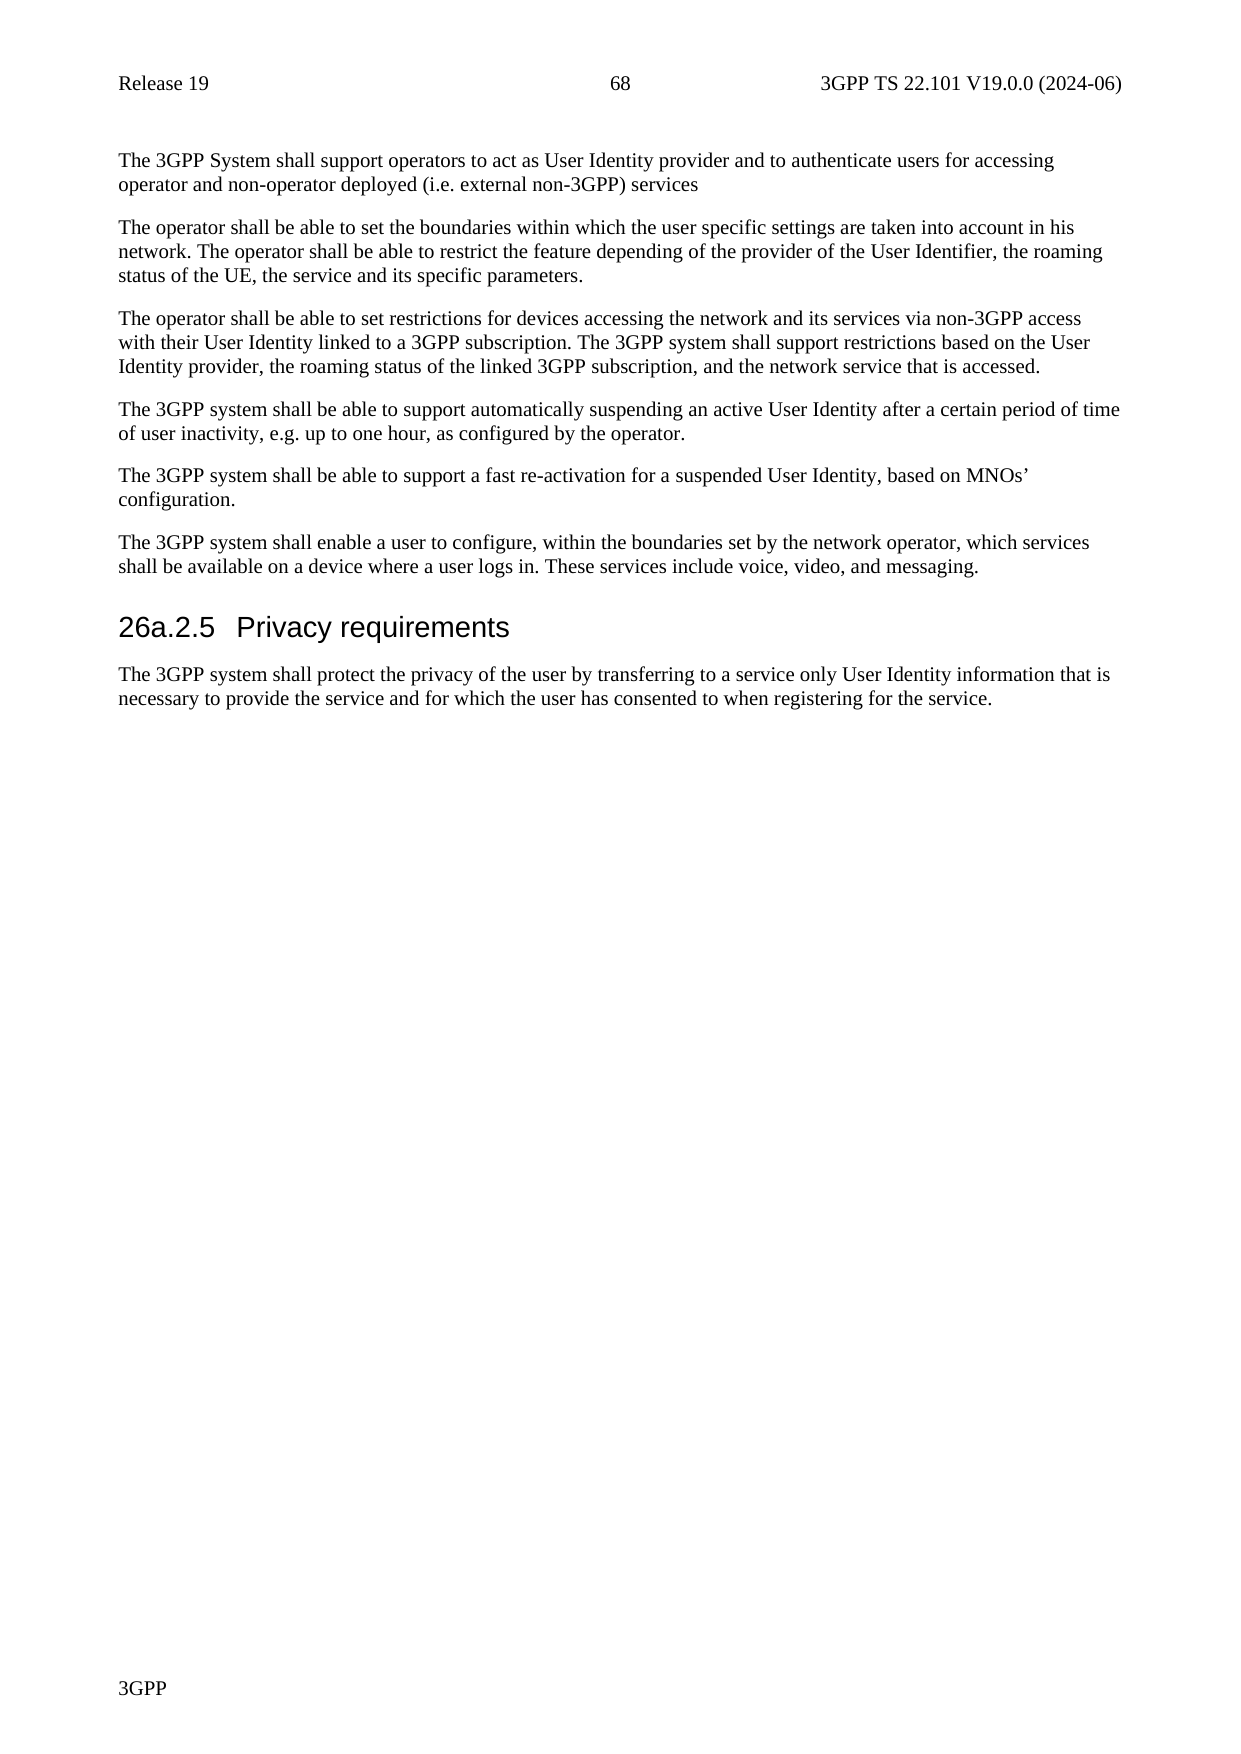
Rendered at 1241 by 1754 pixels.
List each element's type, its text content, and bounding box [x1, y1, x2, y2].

text The 3GPP system shall be able to support a fast re-activation for a suspended User Identity, based on MNOs’ configuration. [118, 463, 1122, 511]
text The 3GPP system shall protect the privacy of the user by transferring to a service only User Identity information that is necessary to provide the service and for which the user has consented to when registering for the service. [118, 662, 1122, 710]
text The operator shall be able to set the boundaries within which the user specific settings are taken into account in his network. The operator shall be able to restrict the feature depending of the provider of the User Identifier, the roaming status of the UE, the service and its specific parameters. [118, 214, 1122, 287]
text The operator shall be able to set restrictions for devices accessing the network and its services via non-3GPP access with their User Identity linked to a 3GPP subscription. The 3GPP system shall support restrictions based on the User Identity provider, the roaming status of the linked 3GPP subscription, and the network service that is accessed. [118, 306, 1122, 378]
text The 3GPP system shall be able to support automatically suspending an active User Identity after a certain period of time of user inactivity, e.g. up to one hour, as configured by the operator. [118, 396, 1122, 444]
text The 3GPP System shall support operators to act as User Identity provider and to authenticate users for accessing operator and non-operator deployed (i.e. external non-3GPP) services [118, 148, 1122, 196]
text The 3GPP system shall enable a user to configure, within the boundaries set by the network operator, which services shall be available on a device where a user logs in. These services include voice, video, and messaging. [118, 530, 1122, 578]
subtitle 26a.2.5 Privacy requirements [118, 609, 1122, 643]
